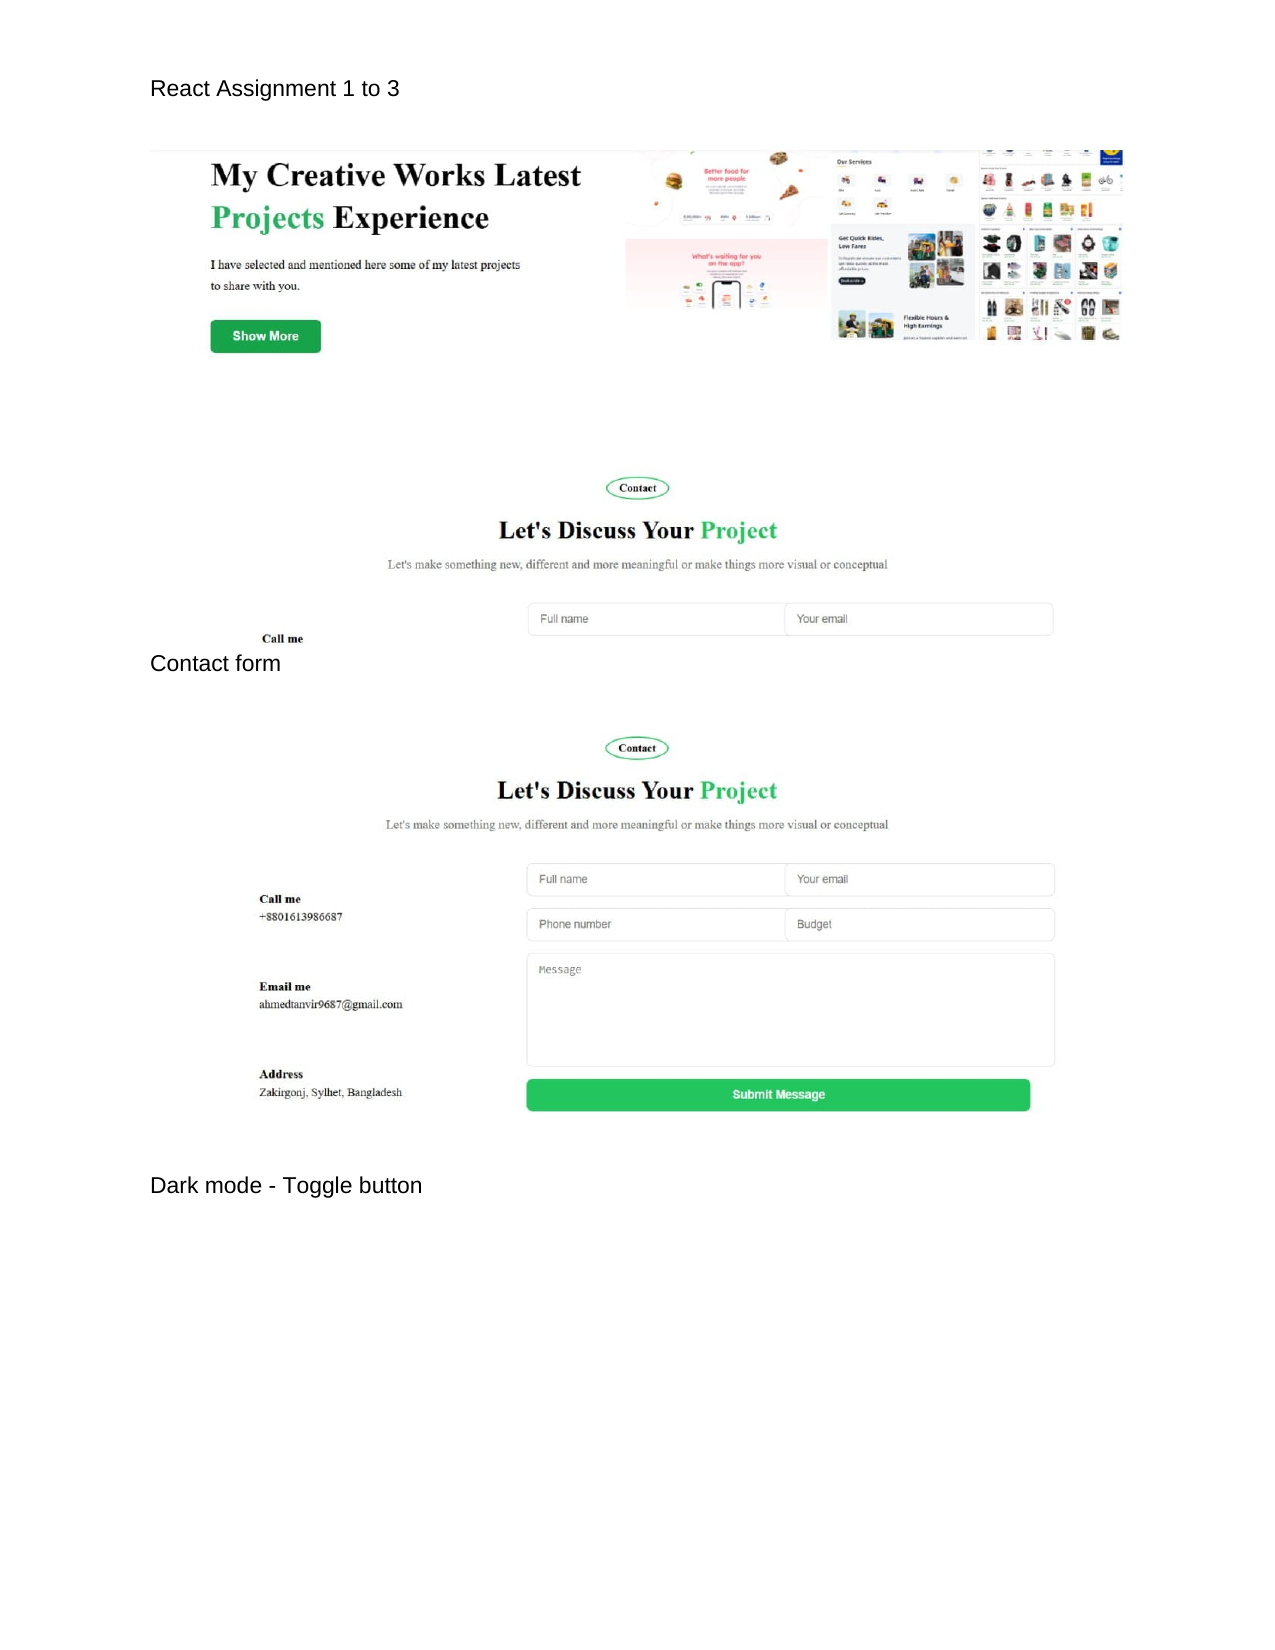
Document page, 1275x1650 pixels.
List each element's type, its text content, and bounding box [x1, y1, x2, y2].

text Contact form [150, 646, 1125, 676]
picture [150, 710, 1125, 1169]
text Dark mode - Toggle button [150, 1169, 1125, 1199]
picture [150, 150, 1125, 646]
